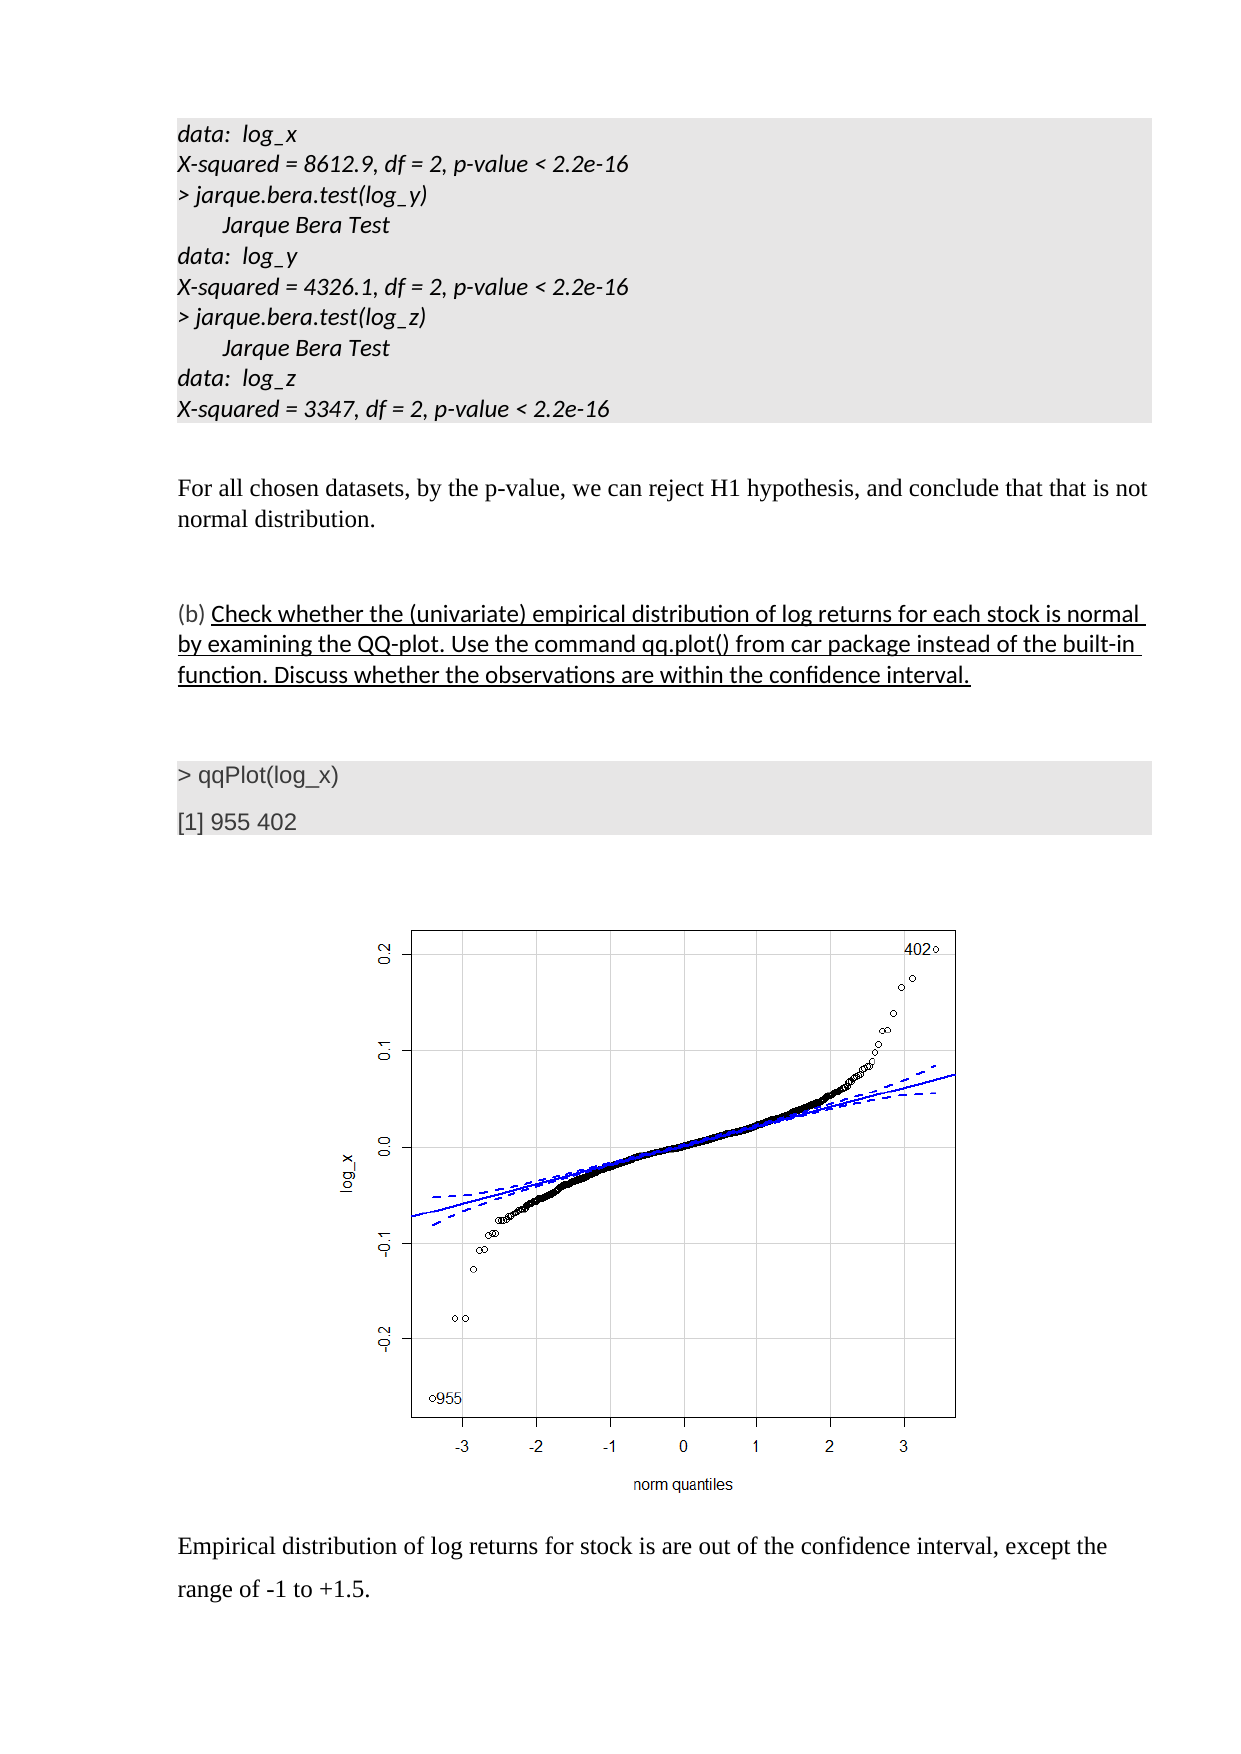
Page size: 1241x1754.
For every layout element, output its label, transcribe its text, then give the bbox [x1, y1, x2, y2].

text (b) Check whether the (univariate) empirical distribution of log returns for each stock is normal by examining the QQ-plot. Use the command qq.plot() from car package instead of the built-in function. Discuss whether the observations are within the confidence interval. [177, 598, 1152, 690]
text Jarque Bera Test [177, 210, 1152, 240]
text data: log_y [177, 240, 1152, 271]
text For all chosen datasets, by the p-value, we can reject H1 hypothesis, and conclude that that is not normal distribution. [177, 473, 1152, 533]
text data: log_x [177, 118, 1152, 149]
text > jarque.bera.test(log_y) [177, 179, 1152, 210]
text X-squared = 3347, df = 2, p-value < 2.2e-16 [177, 393, 1152, 423]
text Jarque Bera Test [177, 332, 1152, 362]
text > qqPlot(log_x) [177, 761, 1152, 788]
text [1] 955 402 [177, 807, 1152, 835]
text X-squared = 8612.9, df = 2, p-value < 2.2e-16 [177, 149, 1152, 179]
text X-squared = 4326.1, df = 2, p-value < 2.2e-16 [177, 271, 1152, 301]
picture [334, 853, 995, 1513]
text Empirical distribution of log returns for stock is are out of the confidence interval, except the range of -1 to +1.5. [177, 1531, 1152, 1603]
text > jarque.bera.test(log_z) [177, 301, 1152, 332]
text data: log_z [177, 362, 1152, 393]
